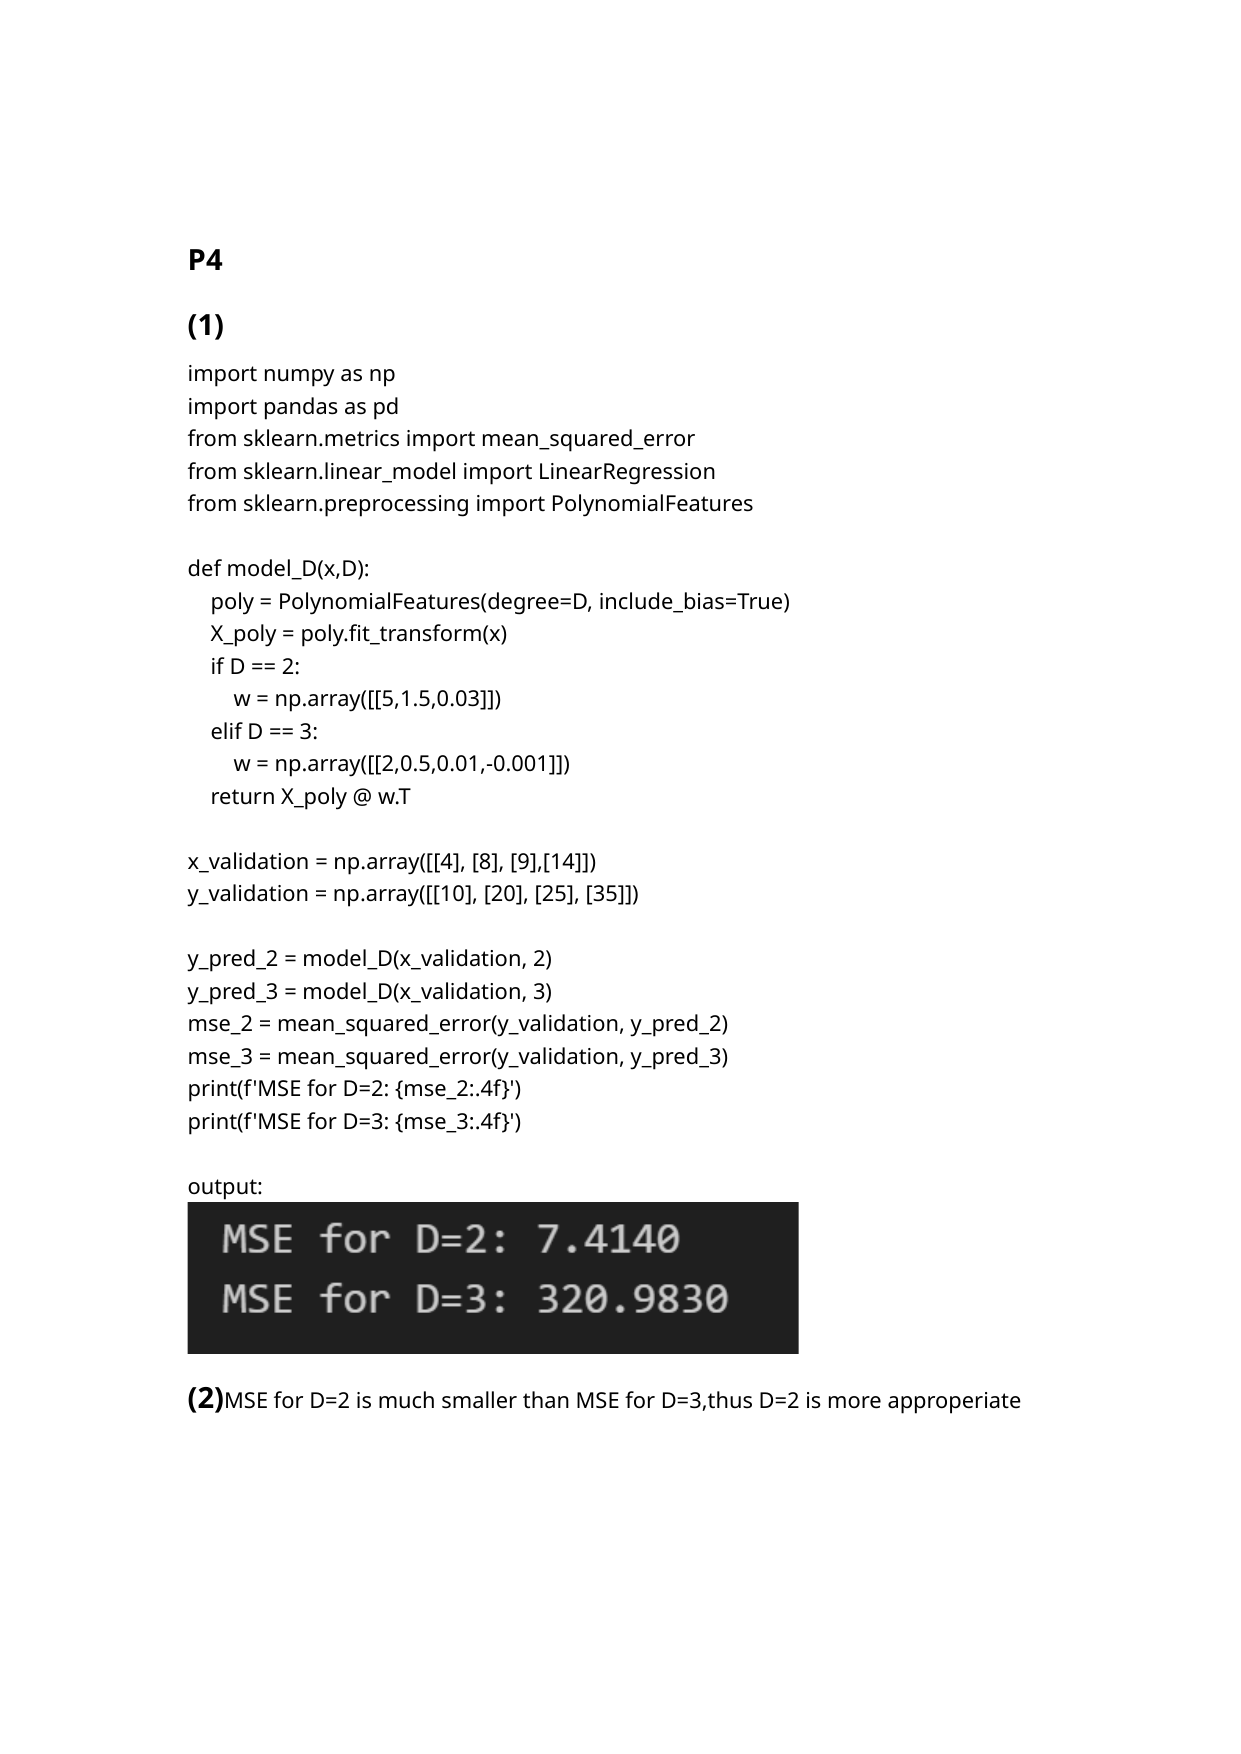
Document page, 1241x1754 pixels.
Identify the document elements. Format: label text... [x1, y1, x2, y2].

text return X_poly @ w.T [187, 779, 1053, 812]
text y_pred_3 = model_D(x_validation, 3) [187, 974, 1053, 1007]
text w = np.array([[2,0.5,0.01,-0.001]]) [187, 747, 1053, 779]
text x_validation = np.array([[4], [8], [9],[14]]) [187, 844, 1053, 877]
text print(f'MSE for D=3: {mse_3:.4f}') [187, 1104, 1053, 1137]
text mse_3 = mean_squared_error(y_validation, y_pred_3) [187, 1039, 1053, 1072]
text import numpy as np [187, 357, 1053, 389]
text mse_2 = mean_squared_error(y_validation, y_pred_2) [187, 1007, 1053, 1039]
text from sklearn.linear_model import LinearRegression [187, 454, 1053, 487]
text (2)MSE for D=2 is much smaller than MSE for D=3,thus D=2 is more approperiate [187, 1364, 1053, 1429]
text elif D == 3: [187, 714, 1053, 747]
text print(f'MSE for D=2: {mse_2:.4f}') [187, 1072, 1053, 1104]
text from sklearn.metrics import mean_squared_error [187, 422, 1053, 454]
text y_pred_2 = model_D(x_validation, 2) [187, 942, 1053, 974]
text y_validation = np.array([[10], [20], [25], [35]]) [187, 877, 1053, 909]
text from sklearn.preprocessing import PolynomialFeatures [187, 487, 1053, 519]
picture [187, 1202, 799, 1354]
text w = np.array([[5,1.5,0.03]]) [187, 682, 1053, 714]
text if D == 2: [187, 649, 1053, 682]
text X_poly = poly.fit_transform(x) [187, 617, 1053, 649]
text poly = PolynomialFeatures(degree=D, include_bias=True) [187, 584, 1053, 617]
text def model_D(x,D): [187, 552, 1053, 584]
text import pandas as pd [187, 389, 1053, 422]
text (1) [187, 292, 1053, 357]
text output: [187, 1169, 1053, 1202]
text P4 [187, 227, 1053, 292]
